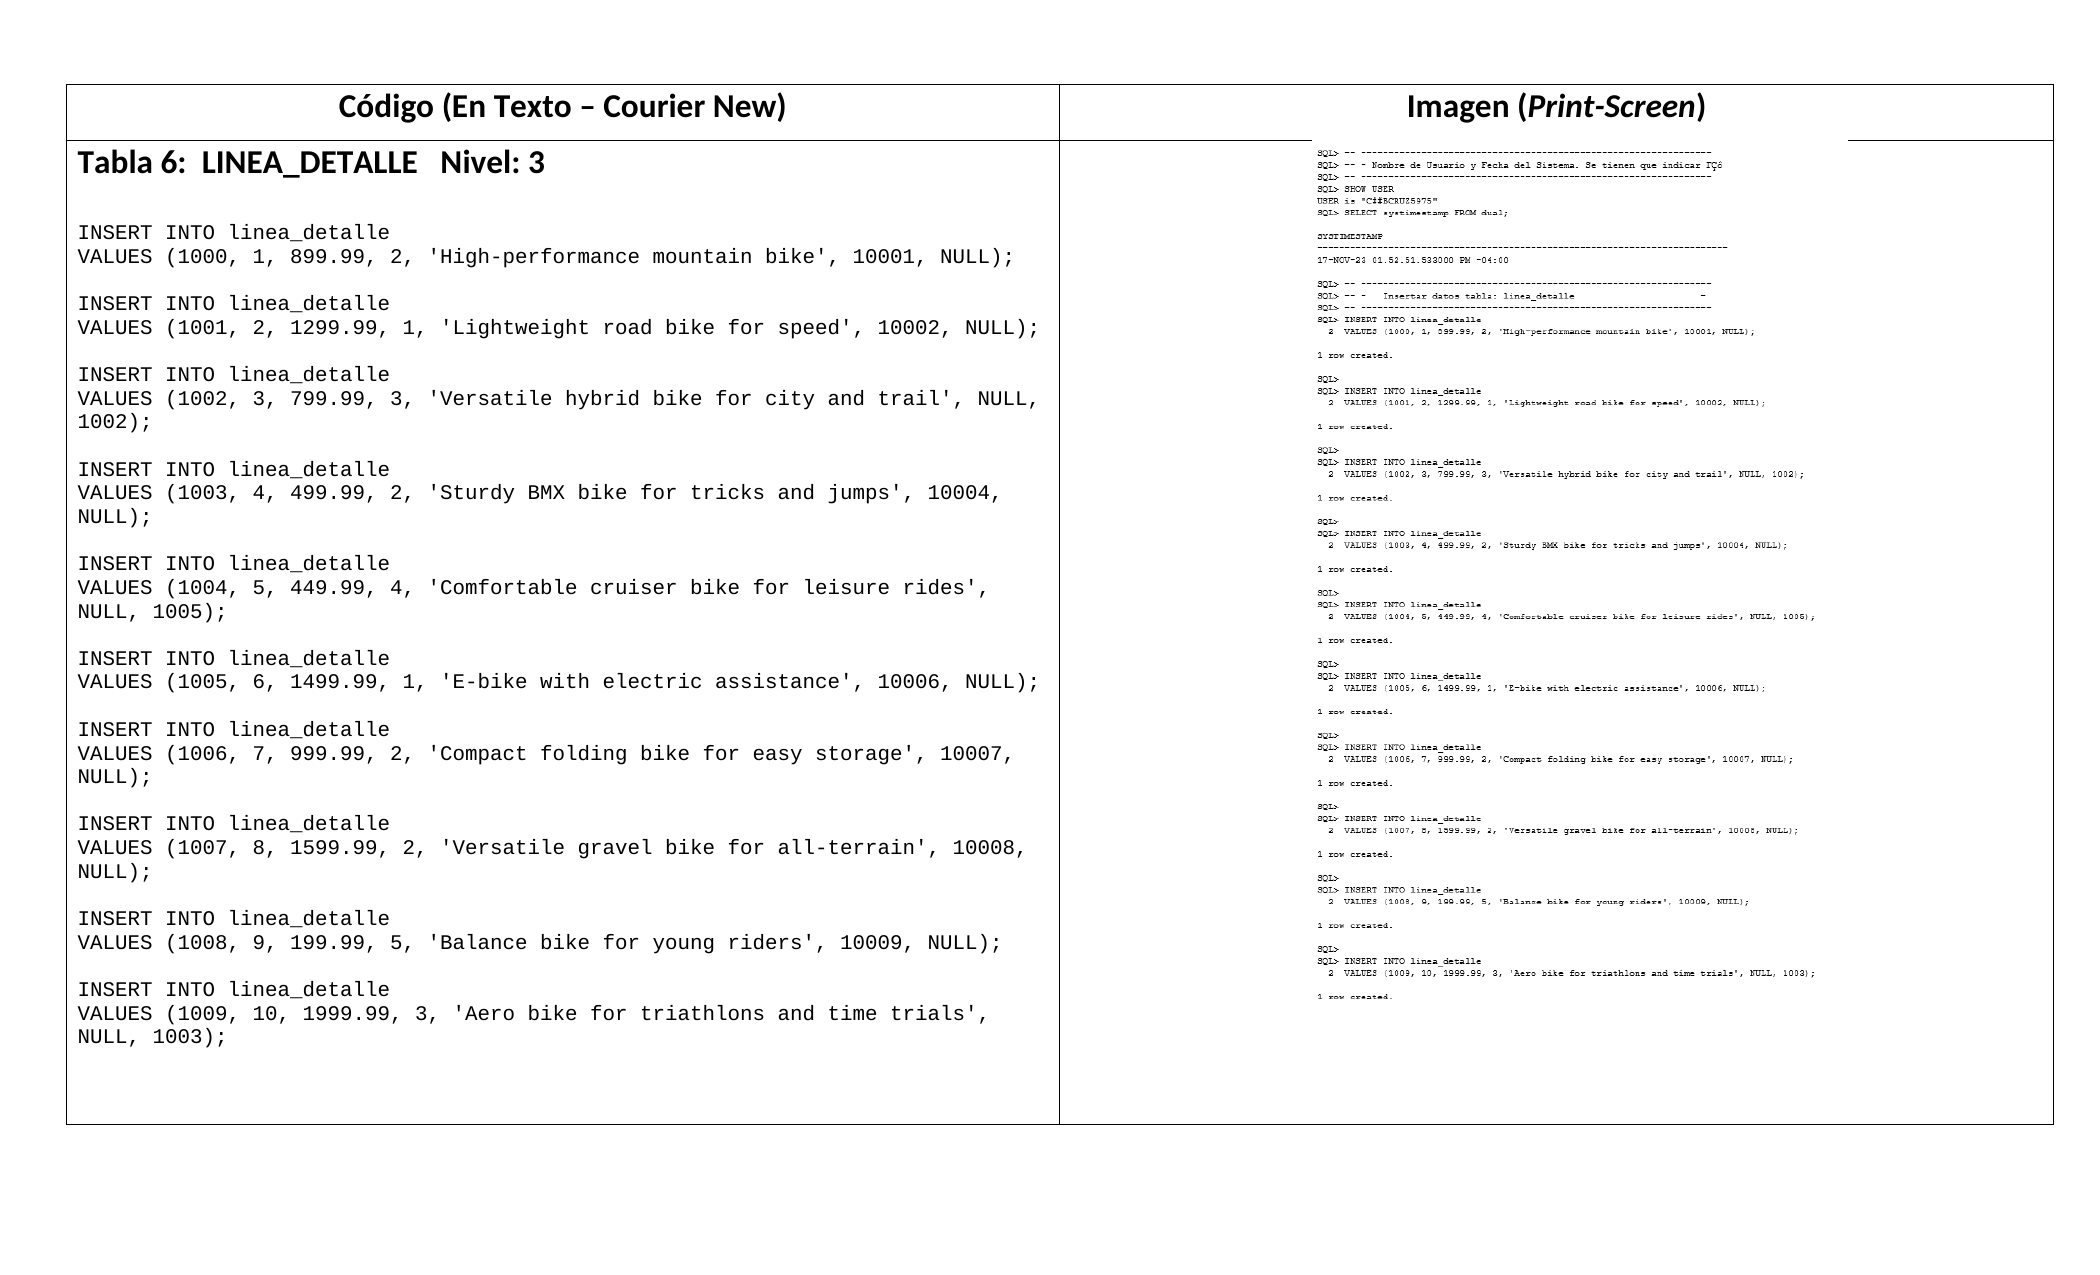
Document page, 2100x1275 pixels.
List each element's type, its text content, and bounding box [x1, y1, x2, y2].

table_cell [1060, 141, 2053, 1124]
picture [1312, 140, 1848, 1009]
table_header Código (En Texto – Courier New) [67, 85, 1059, 140]
table_cell Tabla 6: LINEA_DETALLE Nivel: 3 INSERT INTO linea_detalle VALUES (1000, 1, 899.99, 2, 'High-performance mountain bike', 10001, NULL); INSERT INTO linea_detalle VALUES (1001, 2, 1299.99, 1, 'Lightweight road bike for speed', 10002, NULL); INSERT INTO linea_detalle VALUES (1002, 3, 799.99, 3, 'Versatile hybrid bike for city and trail', NULL, 1002); INSERT INTO linea_detalle VALUES (1003, 4, 499.99, 2, 'Sturdy BMX bike for tricks and jumps', 10004, NULL); INSERT INTO linea_detalle VALUES (1004, 5, 449.99, 4, 'Comfortable cruiser bike for leisure rides', NULL, 1005); INSERT INTO linea_detalle VALUES (1005, 6, 1499.99, 1, 'E-bike with electric assistance', 10006, NULL); INSERT INTO linea_detalle VALUES (1006, 7, 999.99, 2, 'Compact folding bike for easy storage', 10007, NULL); INSERT INTO linea_detalle VALUES (1007, 8, 1599.99, 2, 'Versatile gravel bike for all-terrain', 10008, NULL); INSERT INTO linea_detalle VALUES (1008, 9, 199.99, 5, 'Balance bike for young riders', 10009, NULL); INSERT INTO linea_detalle VALUES (1009, 10, 1999.99, 3, 'Aero bike for triathlons and time trials', NULL, 1003); [67, 141, 1059, 1124]
table_header Imagen (Print-Screen) [1060, 85, 2053, 140]
